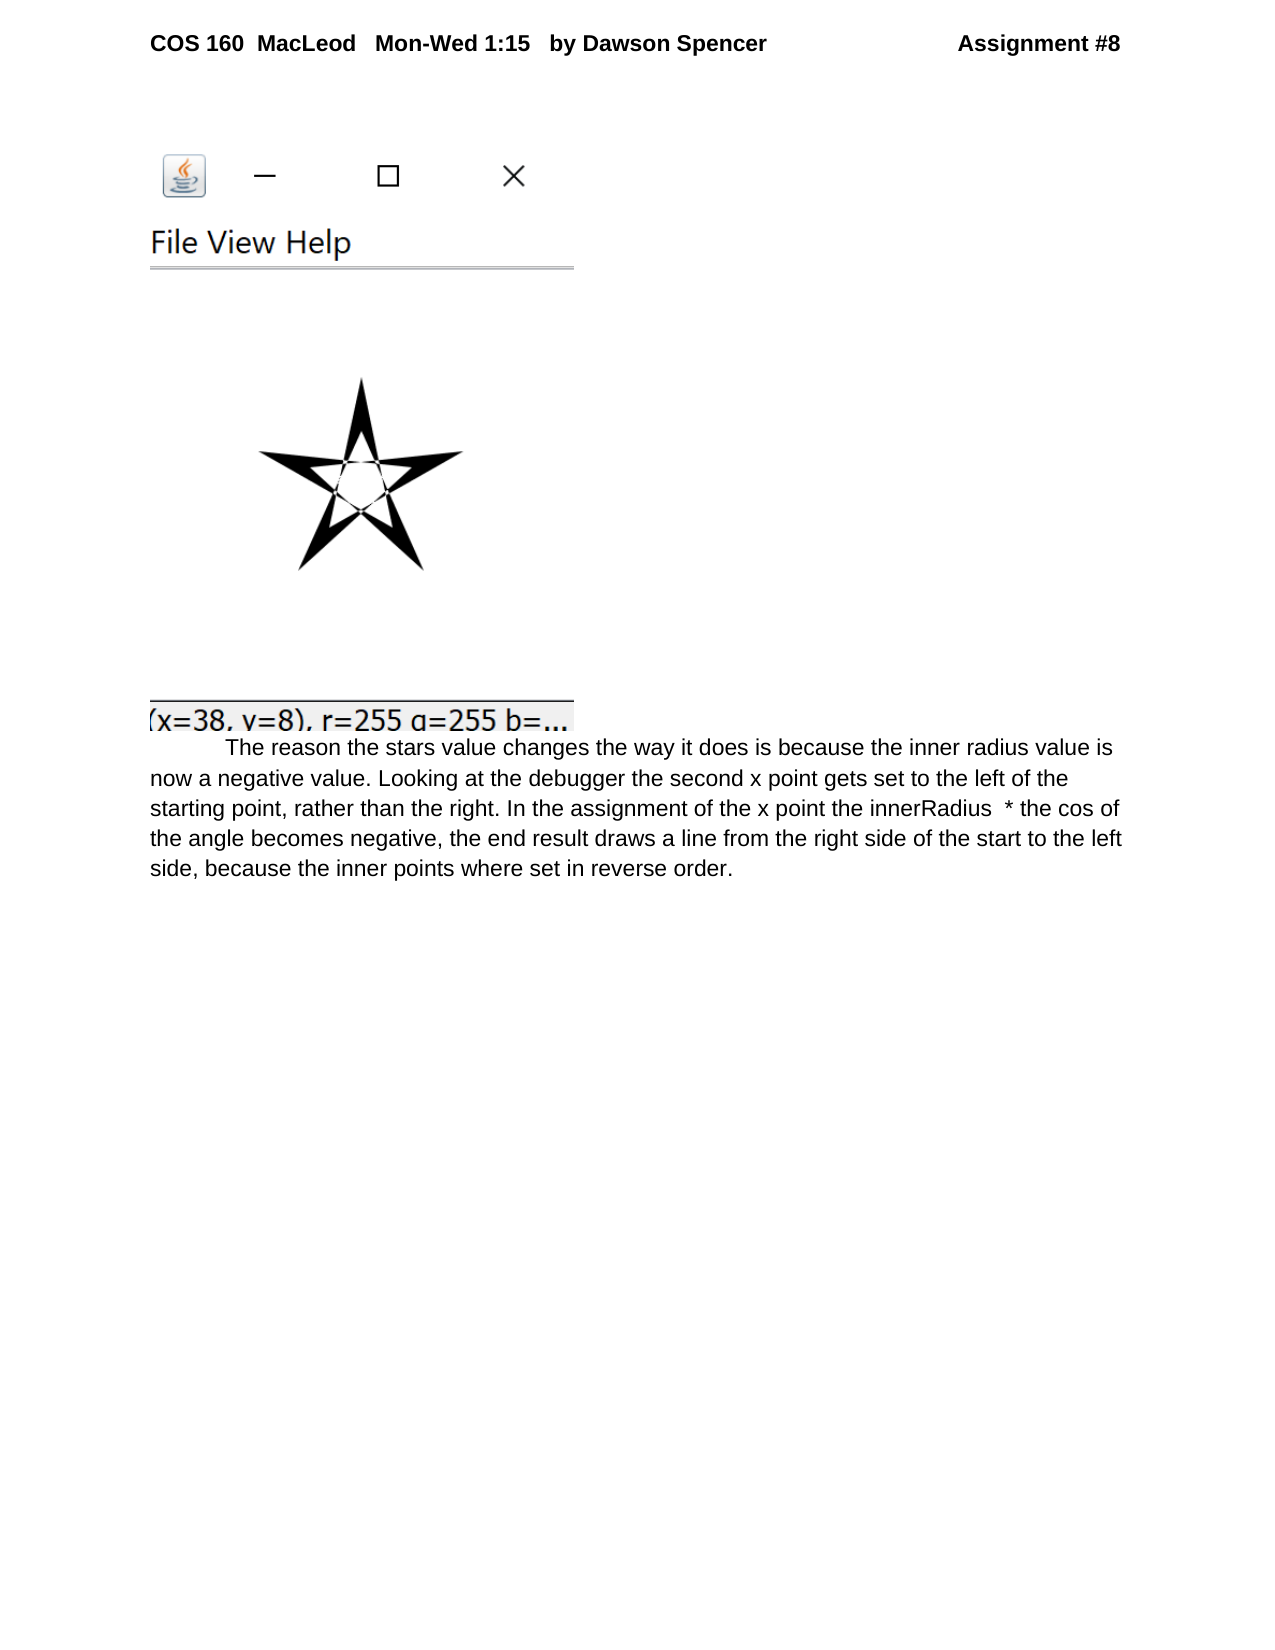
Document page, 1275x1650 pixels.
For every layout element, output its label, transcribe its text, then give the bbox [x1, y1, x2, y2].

picture [150, 150, 574, 731]
text The reason the stars value changes the way it does is because the inner radius value is now a negative value. Looking at the debugger the second x point gets set to the left of the starting point, rather than the right. In the assignment of the x point the innerRadius * the cos of the angle becomes negative, the end result draws a line from the right side of the start to the left side, because the inner points where set in reverse order. [150, 734, 1125, 881]
